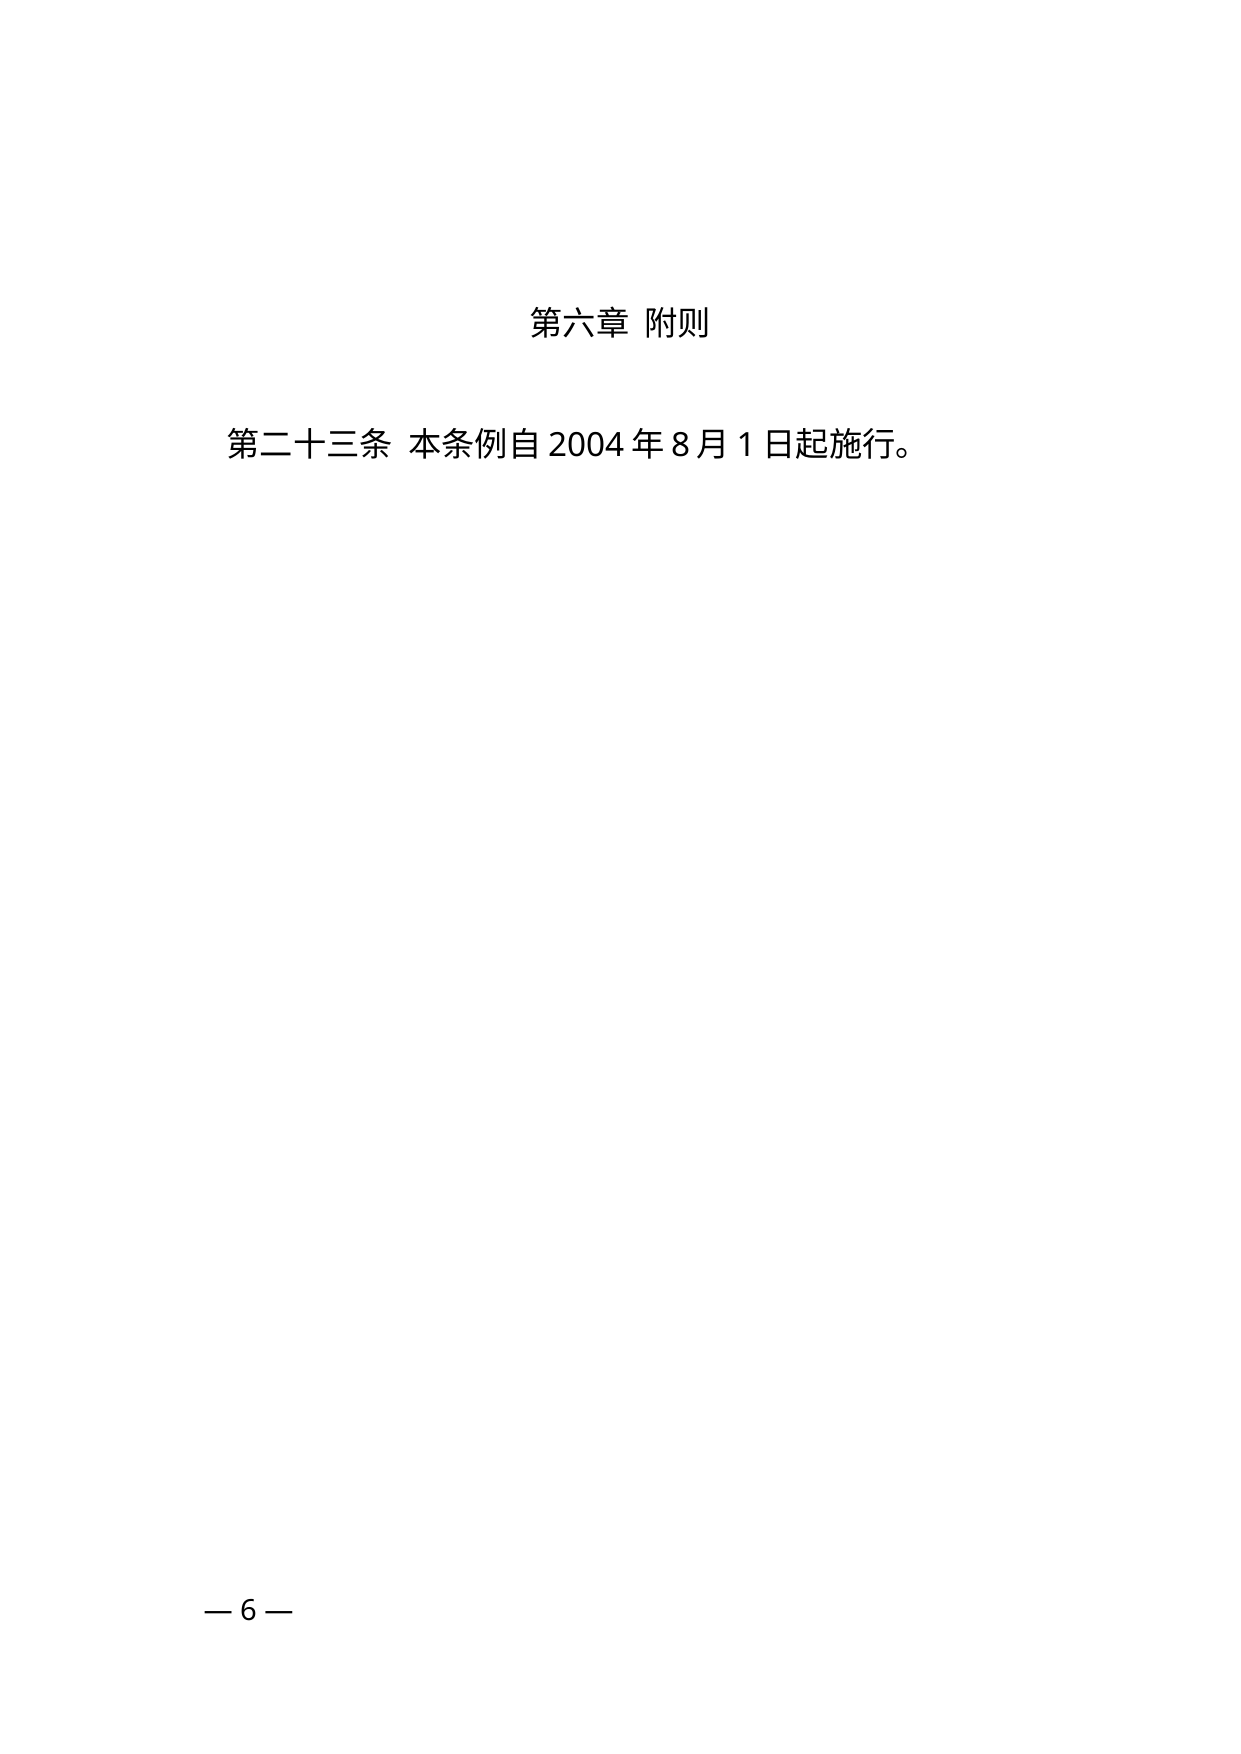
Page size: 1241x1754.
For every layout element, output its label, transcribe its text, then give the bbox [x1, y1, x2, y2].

text 第二十三条 本条例自2004年8月1日起施行。 [159, 406, 1081, 466]
text 第六章 附则 [159, 285, 1081, 345]
